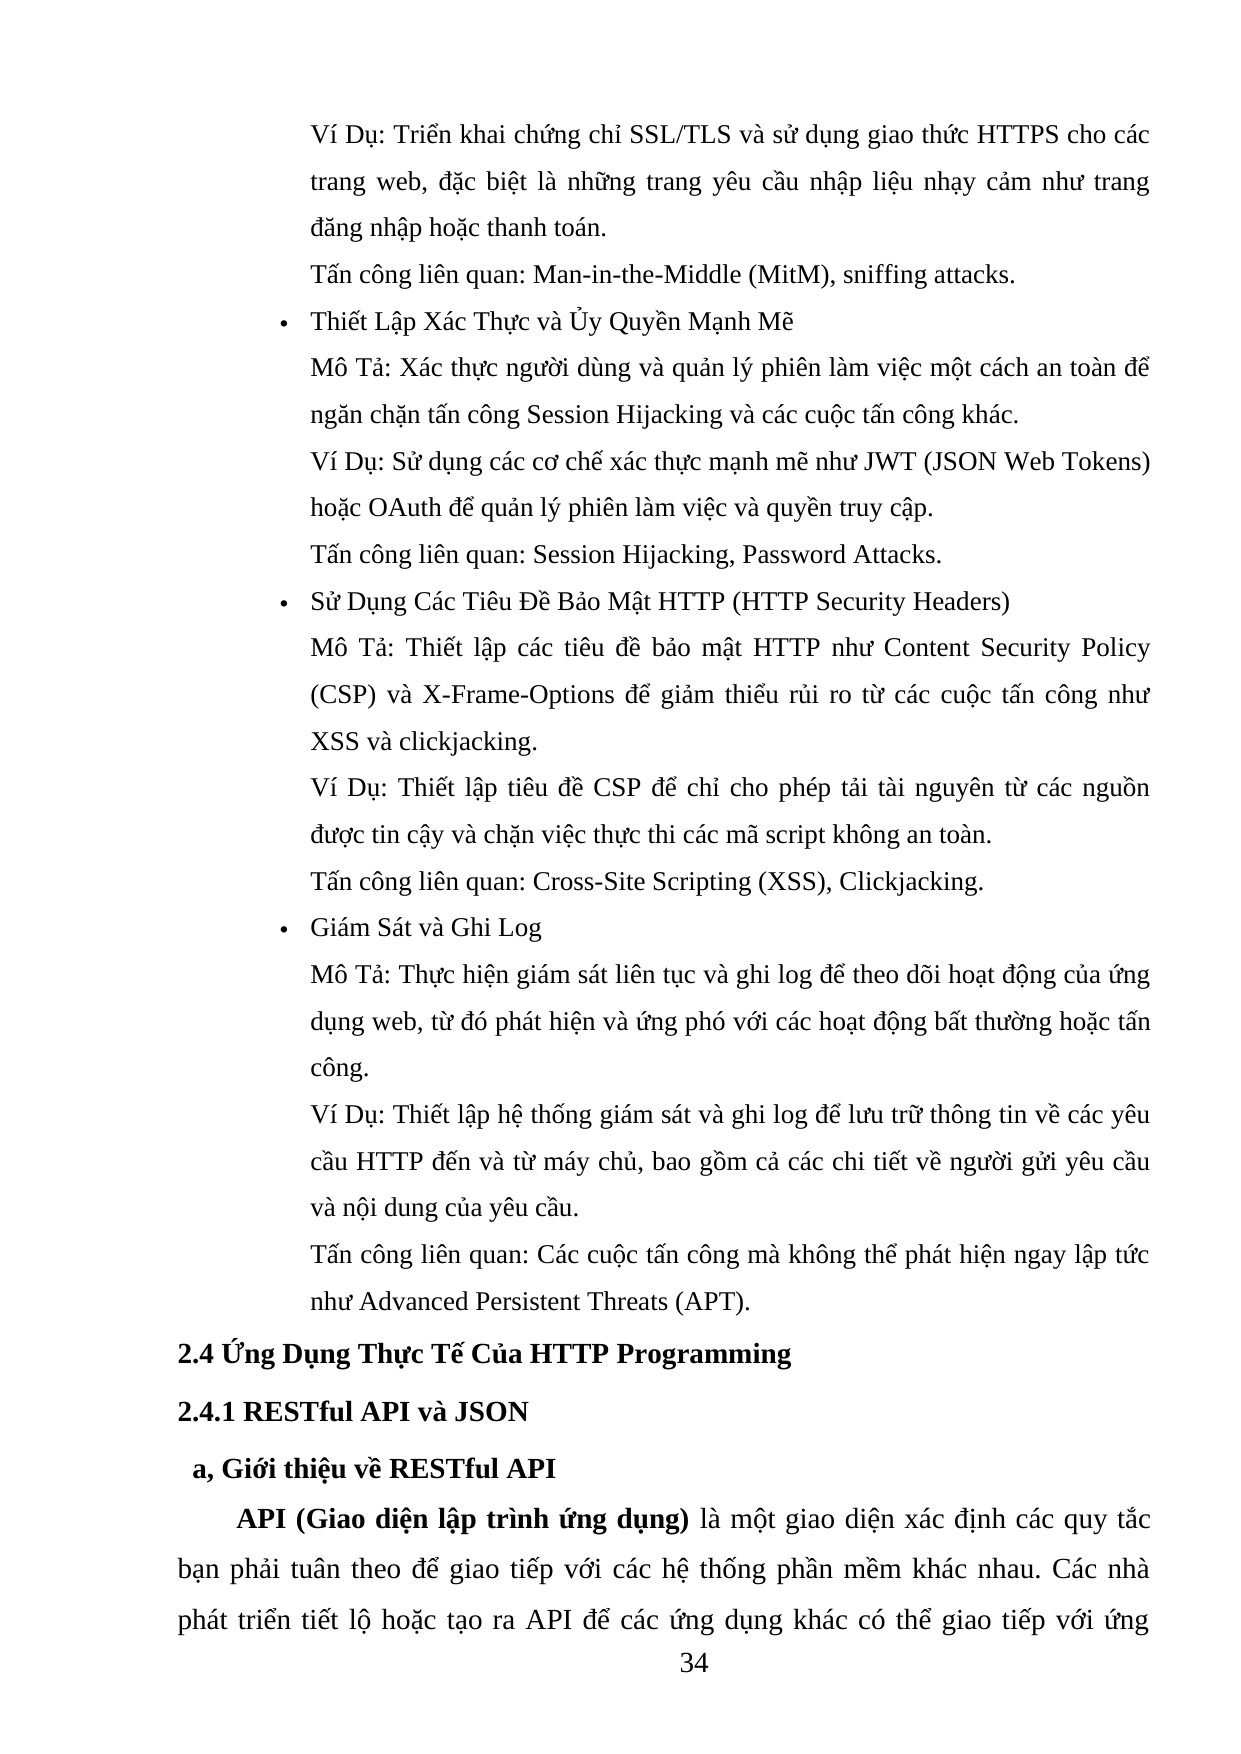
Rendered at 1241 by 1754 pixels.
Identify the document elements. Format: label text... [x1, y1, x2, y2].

subtitle RESTful API và JSON [177, 1393, 1152, 1429]
text Tấn công liên quan: Cross-Site Scripting (XSS), Clickjacking. [310, 865, 1152, 896]
list Mô Tả: Thực hiện giám sát liên tục và ghi log để theo dõi hoạt động của ứng dụng web, từ đó phát hiện và ứng phó với các hoạt động bất thường hoặc tấn công. [310, 958, 1152, 1083]
subtitle Giới thiệu về RESTful API [192, 1451, 1152, 1484]
subtitle Ứng Dụng Thực Tế Của HTTP Programming [177, 1336, 1152, 1371]
list Sử Dụng Các Tiêu Đề Bảo Mật HTTP (HTTP Security Headers) [281, 585, 1152, 616]
list Ví Dụ: Thiết lập tiêu đề CSP để chỉ cho phép tải tài nguyên từ các nguồn được tin cậy và chặn việc thực thi các mã script không an toàn. [310, 771, 1152, 849]
list Giám Sát và Ghi Log [281, 911, 1152, 943]
list Mô Tả: Thiết lập các tiêu đề bảo mật HTTP như Content Security Policy (CSP) và X-Frame-Options để giảm thiểu rủi ro từ các cuộc tấn công như XSS và clickjacking. [310, 631, 1152, 756]
list Ví Dụ: Triển khai chứng chỉ SSL/TLS và sử dụng giao thức HTTPS cho các trang web, đặc biệt là những trang yêu cầu nhập liệu nhạy cảm như trang đăng nhập hoặc thanh toán. [310, 118, 1152, 243]
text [177, 1501, 1152, 1635]
list Thiết Lập Xác Thực và Ủy Quyền Mạnh Mẽ [281, 305, 1152, 336]
list Mô Tả: Xác thực người dùng và quản lý phiên làm việc một cách an toàn để ngăn chặn tấn công Session Hijacking và các cuộc tấn công khác. [310, 351, 1152, 429]
list Ví Dụ: Sử dụng các cơ chế xác thực mạnh mẽ như JWT (JSON Web Tokens) hoặc OAuth để quản lý phiên làm việc và quyền truy cập. [310, 445, 1152, 523]
list Ví Dụ: Thiết lập hệ thống giám sát và ghi log để lưu trữ thông tin về các yêu cầu HTTP đến và từ máy chủ, bao gồm cả các chi tiết về người gửi yêu cầu và nội dung của yêu cầu. [310, 1098, 1152, 1223]
list Tấn công liên quan: Man-in-the-Middle (MitM), sniffing attacks. [310, 258, 1152, 289]
list Tấn công liên quan: Các cuộc tấn công mà không thể phát hiện ngay lập tức như Advanced Persistent Threats (APT). [310, 1238, 1152, 1316]
list Tấn công liên quan: Session Hijacking, Password Attacks. [310, 538, 1152, 569]
